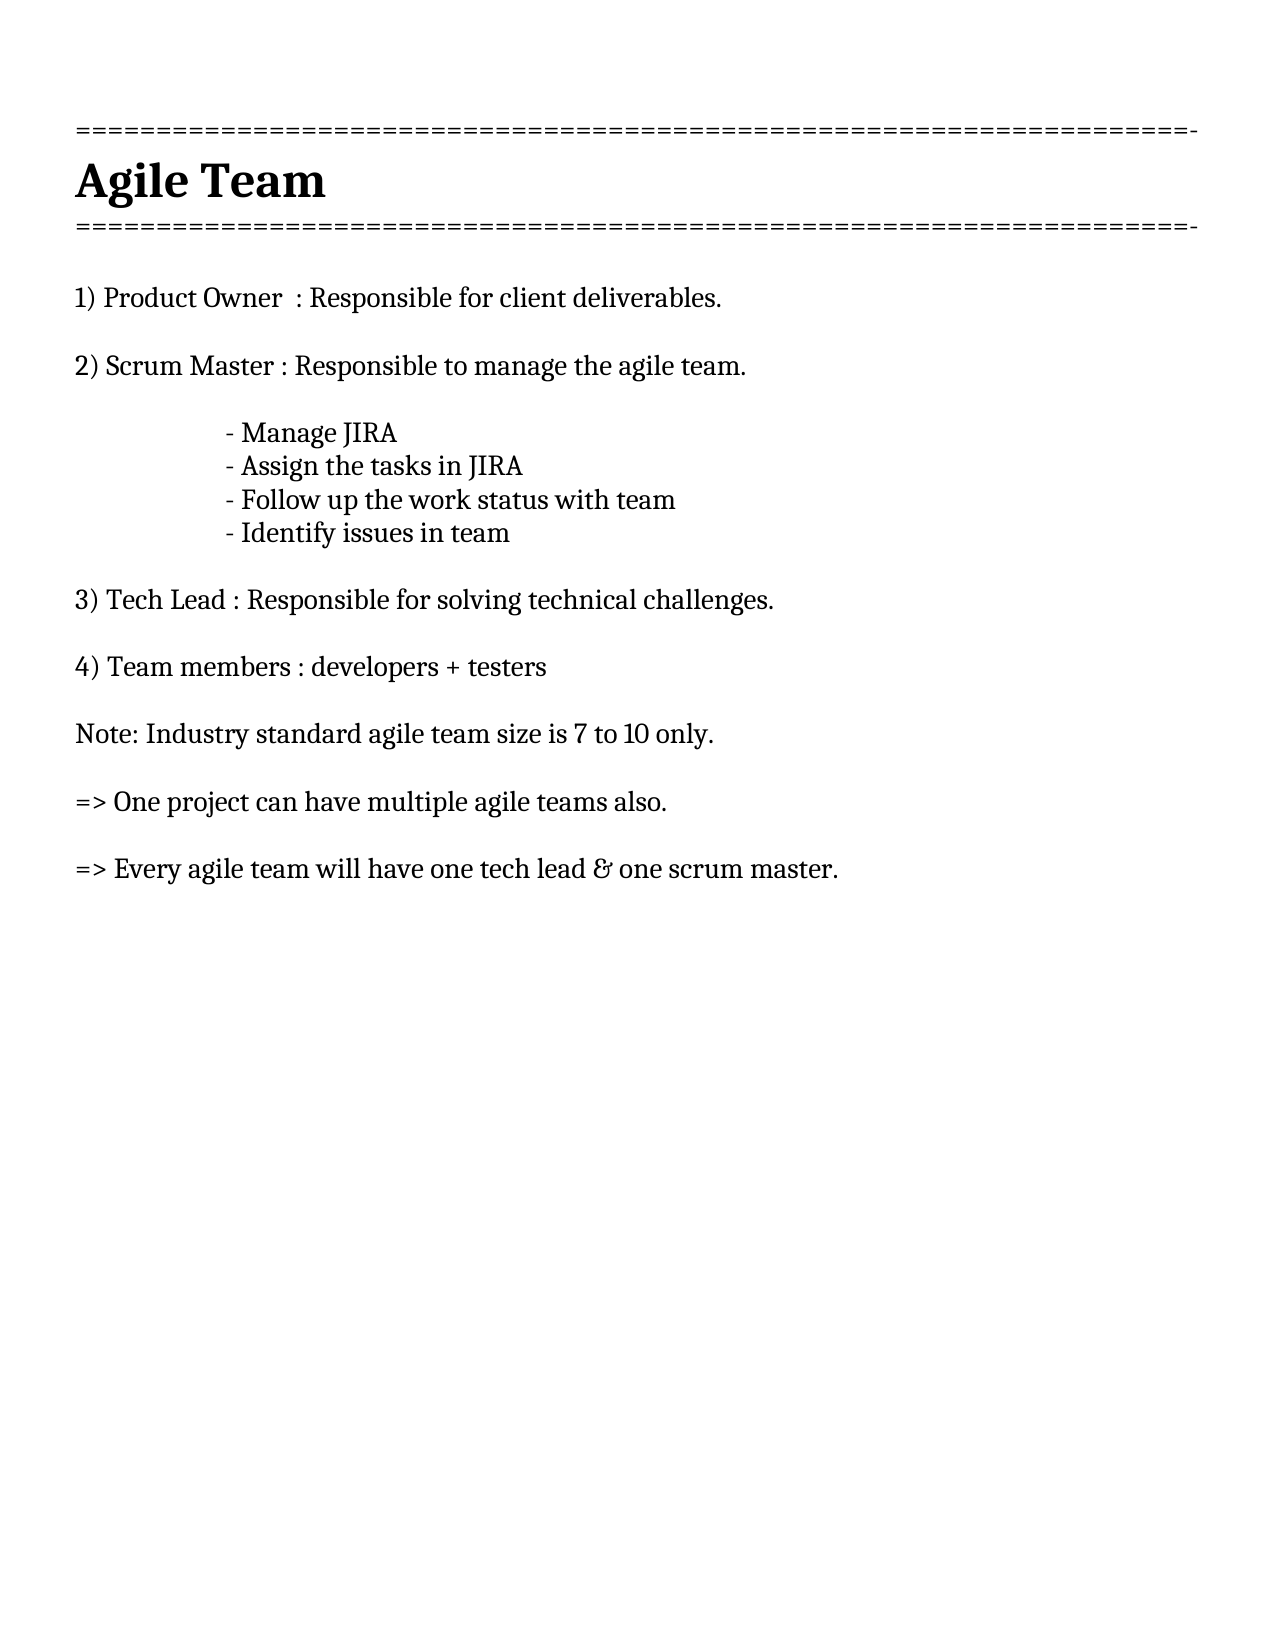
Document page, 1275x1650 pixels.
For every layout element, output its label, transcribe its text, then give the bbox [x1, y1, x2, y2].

text 1) Product Owner : Responsible for client deliverables. [75, 282, 1200, 315]
text - Identify issues in team [75, 516, 1200, 550]
text 4) Team members : developers + testers [75, 651, 1200, 684]
text 2) Scrum Master : Responsible to manage the agile team. [75, 349, 1200, 382]
text Agile Team [75, 152, 1200, 209]
text Note: Industry standard agile team size is 7 to 10 only. [75, 718, 1200, 751]
text => Every agile team will have one tech lead & one scrum master. [75, 852, 1200, 885]
text =====================================================================- [75, 209, 1200, 243]
text => One project can have multiple agile teams also. [75, 785, 1200, 818]
text - Manage JIRA [75, 416, 1200, 449]
text =====================================================================- [75, 113, 1200, 147]
text - Assign the tasks in JIRA [75, 449, 1200, 483]
text 3) Tech Lead : Responsible for solving technical challenges. [75, 583, 1200, 617]
text - Follow up the work status with team [75, 483, 1200, 516]
